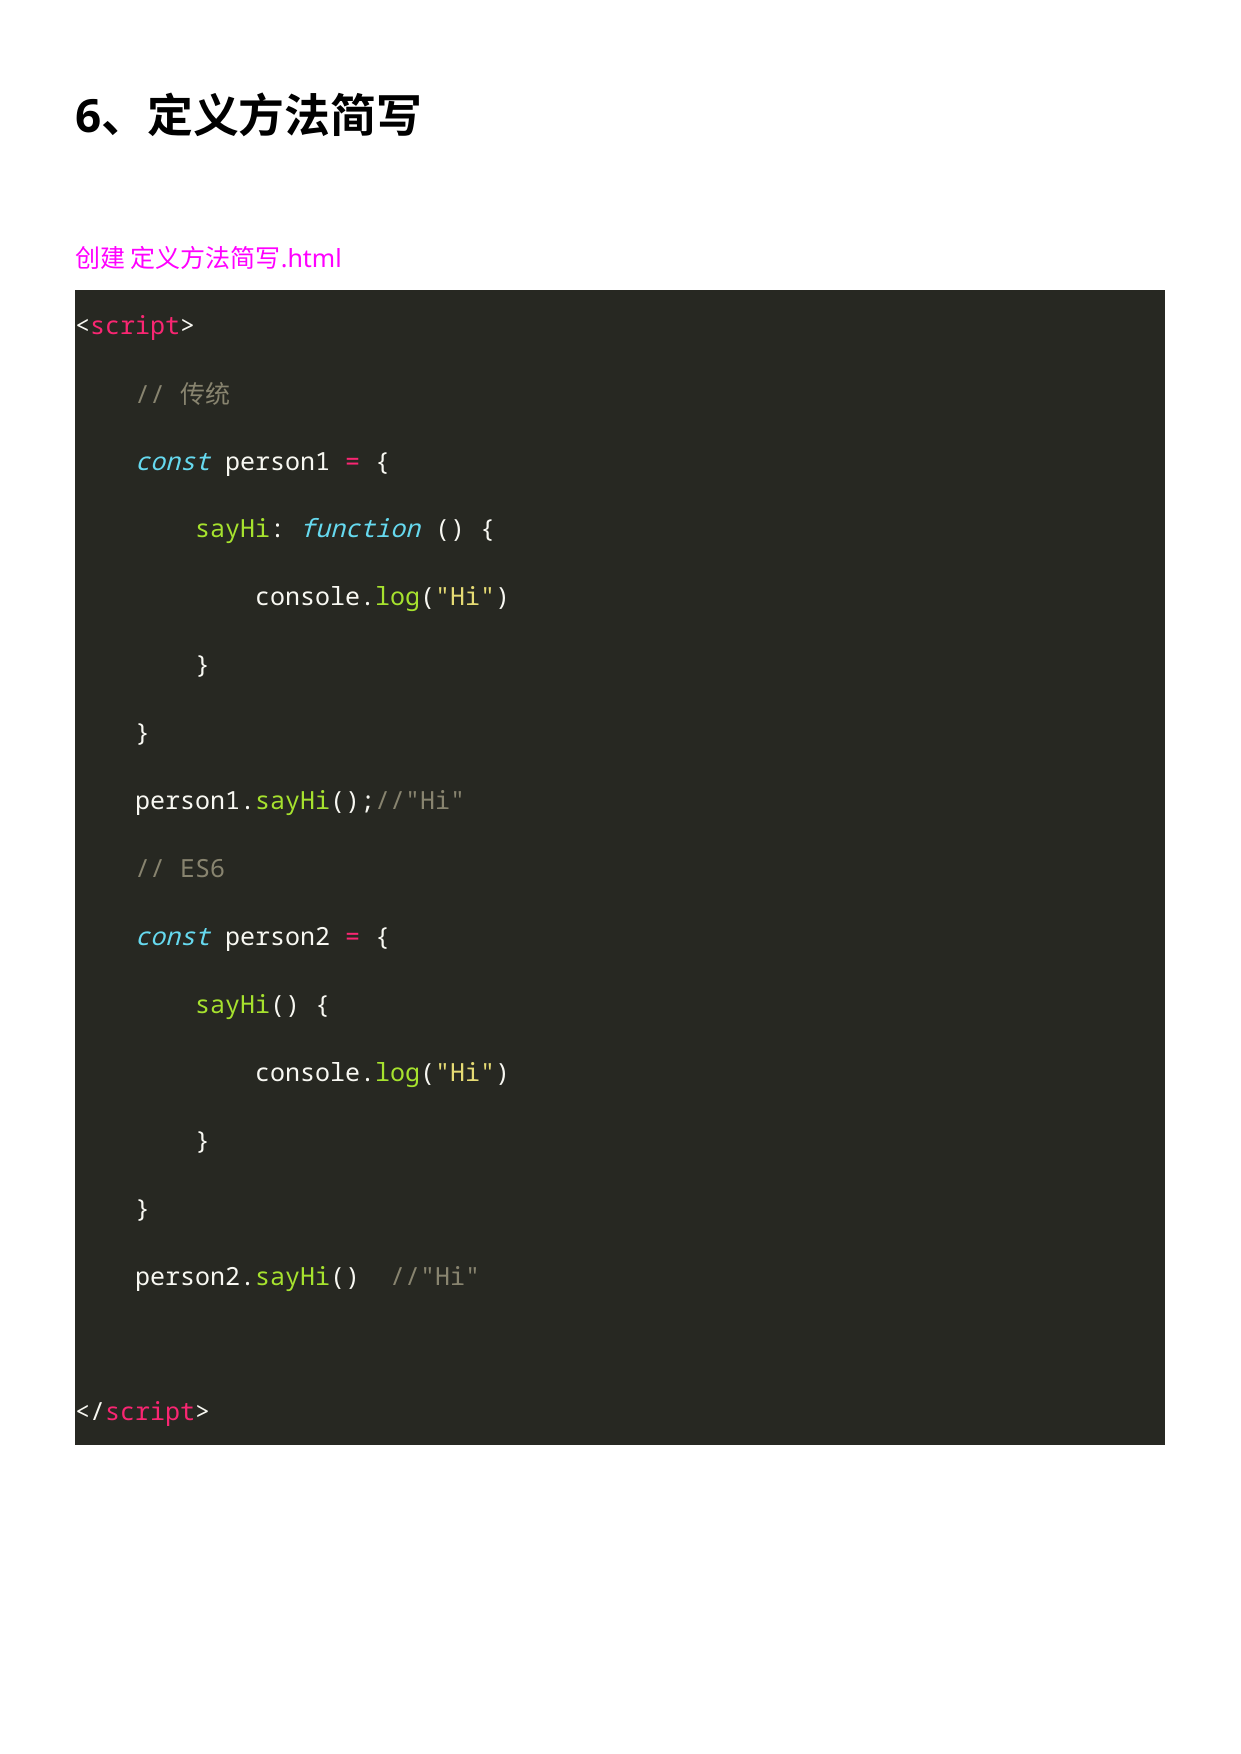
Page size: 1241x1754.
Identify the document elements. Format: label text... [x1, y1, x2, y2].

text <script> [75, 290, 1165, 358]
text person2.sayHi() //"Hi" [75, 1241, 1165, 1309]
text // ES6 [75, 834, 1165, 902]
text } [75, 1173, 1165, 1241]
text // 传统 [75, 358, 1165, 426]
text console.log("Hi") [75, 1037, 1165, 1105]
text const person2 = { [75, 902, 1165, 969]
text </script> [75, 1377, 1165, 1445]
text person1.sayHi();//"Hi" [75, 766, 1165, 834]
text 创建 定义方法简写.html [75, 222, 1165, 290]
text } [75, 630, 1165, 698]
text const person1 = { [75, 426, 1165, 494]
subtitle 6、定义方法简写 [75, 79, 1165, 147]
text } [75, 1105, 1165, 1173]
text sayHi() { [75, 969, 1165, 1037]
text console.log("Hi") [75, 562, 1165, 630]
text sayHi: function () { [75, 494, 1165, 562]
text } [75, 698, 1165, 766]
